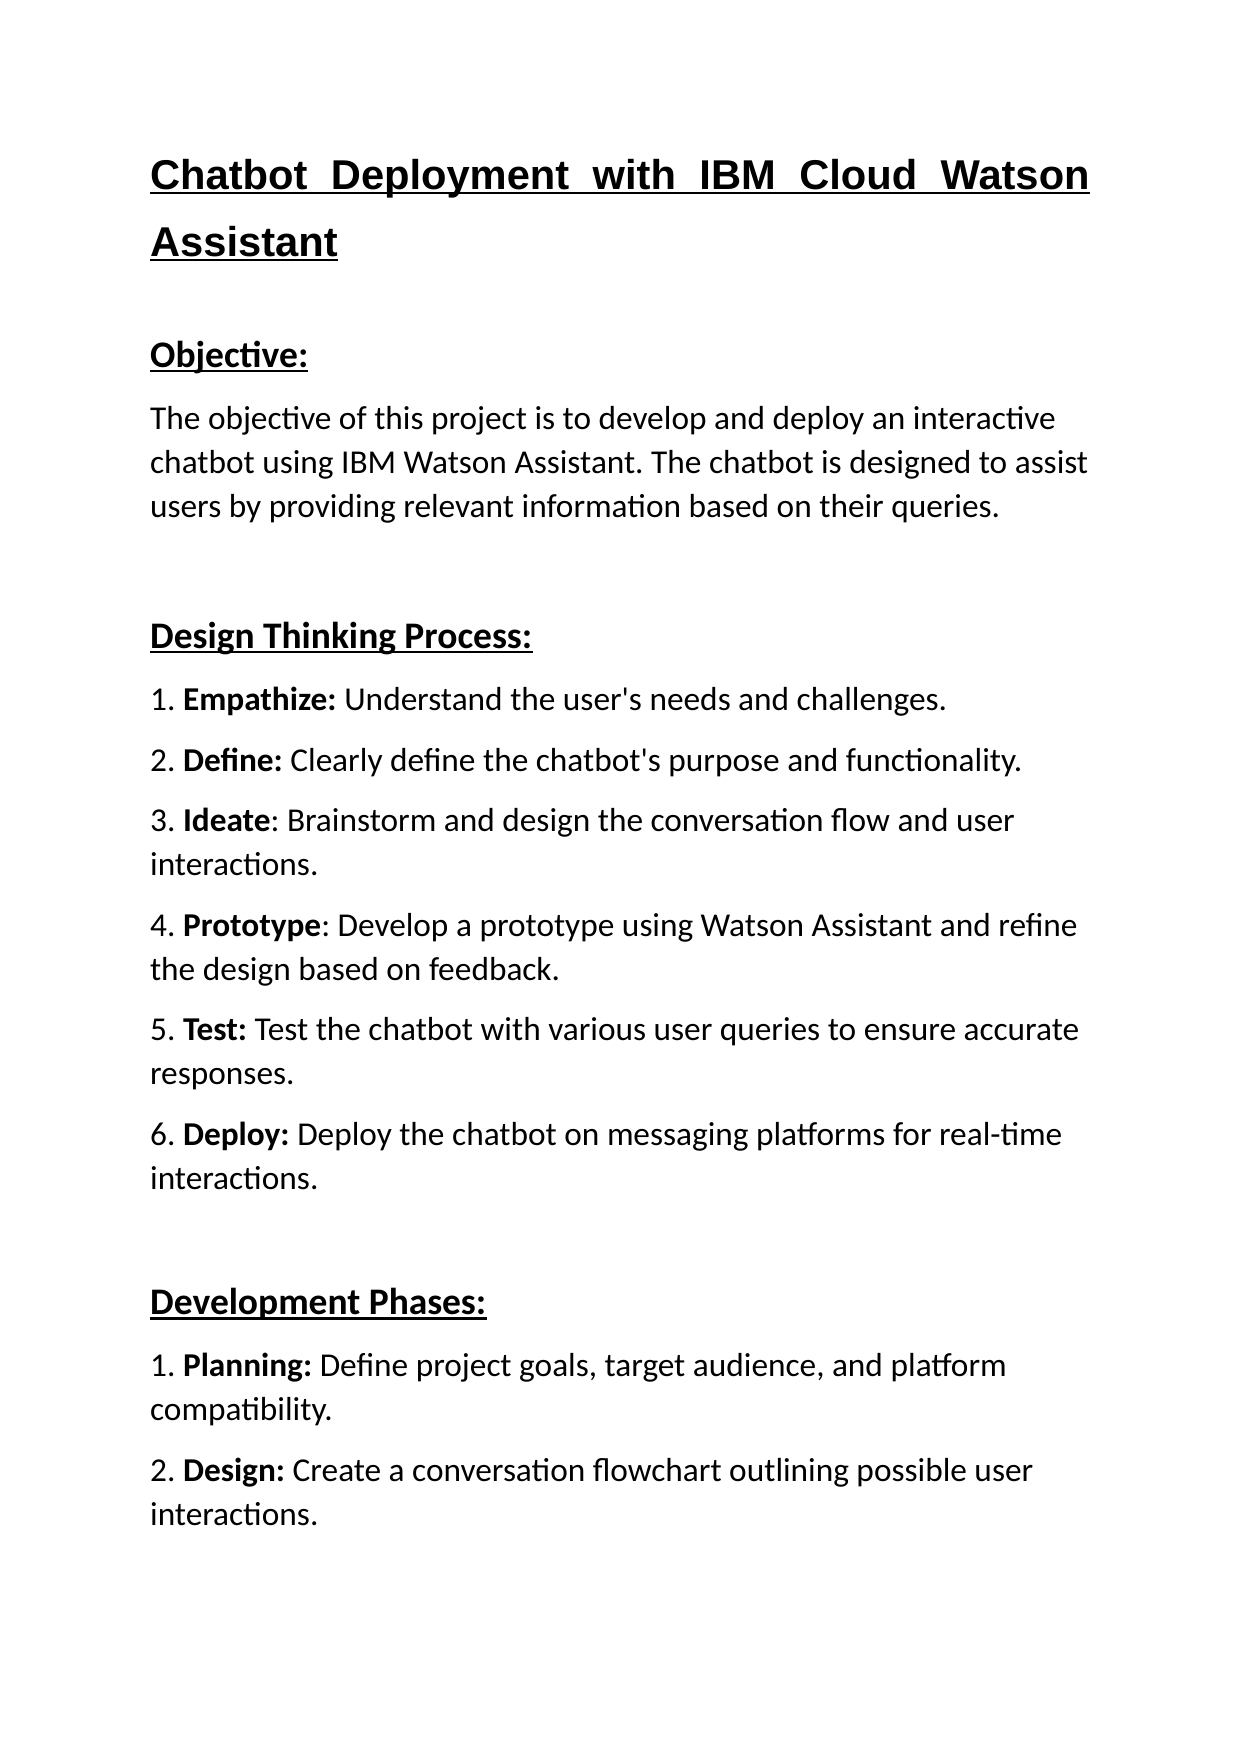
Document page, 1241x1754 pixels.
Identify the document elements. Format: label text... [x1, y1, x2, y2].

text 3. Ideate: Brainstorm and design the conversation flow and user interactions. [150, 799, 1090, 884]
text 1. Empathize: Understand the user's needs and challenges. [150, 678, 1090, 719]
text 6. Deploy: Deploy the chatbot on messaging platforms for real-time interactions. [150, 1113, 1090, 1198]
text 4. Prototype: Develop a prototype using Watson Assistant and refine the design based on feedback. [150, 904, 1090, 988]
text 2. Design: Create a conversation flowchart outlining possible user interactions. [150, 1449, 1090, 1534]
text 2. Define: Clearly define the chatbot's purpose and functionality. [150, 739, 1090, 779]
text The objective of this project is to develop and deploy an interactive chatbot using IBM Watson Assistant. The chatbot is designed to assist users by providing relevant information based on their queries. [150, 397, 1090, 526]
text Objective: [150, 331, 1090, 377]
text Design Thinking Process: [150, 612, 1090, 658]
text 1. Planning: Define project goals, target audience, and platform compatibility. [150, 1344, 1090, 1429]
text Chatbot Deployment with IBM Cloud Watson Assistant [150, 198, 1090, 265]
text Development Phases: [150, 1278, 1090, 1324]
text 5. Test: Test the chatbot with various user queries to ensure accurate responses. [150, 1008, 1090, 1093]
